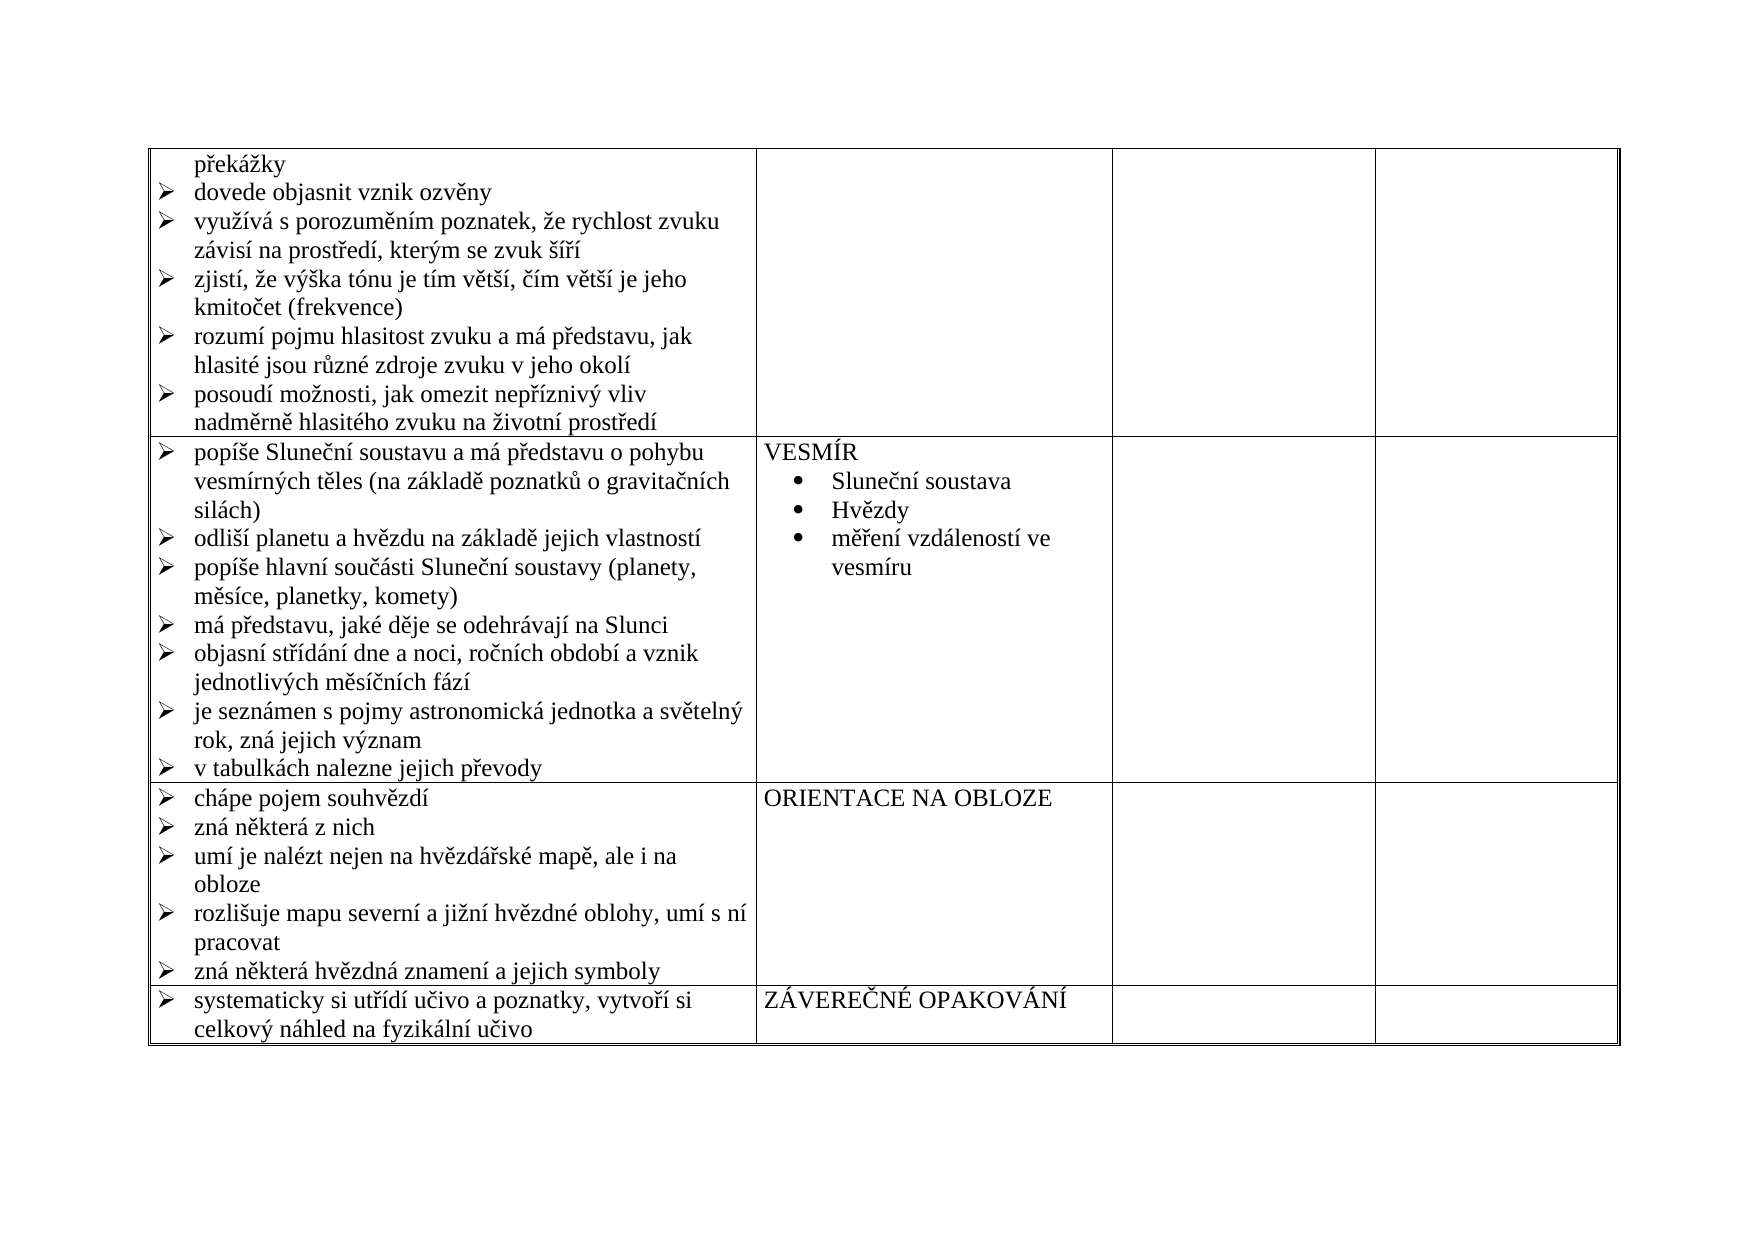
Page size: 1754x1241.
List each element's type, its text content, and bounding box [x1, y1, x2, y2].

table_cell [151, 149, 756, 436]
table_cell chápe pojem souhvězdí zná některá z nich umí je nalézt nejen na hvězdářské mapě, ale i na obloze rozlišuje mapu severní a jižní hvězdné oblohy, umí s ní pracovat zná některá hvězdná znamení a jejich symboly [151, 783, 756, 984]
table_cell popíše Sluneční soustavu a má představu o pohybu vesmírných těles (na základě poznatků o gravitačních silách) odliší planetu a hvězdu na základě jejich vlastností popíše hlavní součásti Sluneční soustavy (planety, měsíce, planetky, komety) má představu, jaké děje se odehrávají na Slunci objasní střídání dne a noci, ročních období a vznik jednotlivých měsíčních fází je seznámen s pojmy astronomická jednotka a světelný rok, zná jejich význam v tabulkách nalezne jejich převody [151, 437, 756, 782]
table_cell [1376, 149, 1617, 436]
table_cell [1113, 149, 1375, 436]
table_cell systematicky si utřídí učivo a poznatky, vytvoří si celkový náhled na fyzikální učivo [151, 986, 756, 1043]
table_cell ORIENTACE NA OBLOZE [757, 783, 1112, 984]
table_cell [1113, 437, 1375, 782]
table_cell [1376, 437, 1617, 782]
table_cell VESMÍR Sluneční soustava Hvězdy měření vzdáleností ve vesmíru [757, 437, 1112, 782]
table_cell [1376, 783, 1617, 984]
table_cell [1113, 783, 1375, 984]
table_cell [757, 149, 1112, 436]
table_cell ZÁVEREČNÉ OPAKOVÁNÍ [757, 986, 1112, 1043]
table_cell [1113, 986, 1375, 1043]
table_cell [1376, 986, 1617, 1043]
